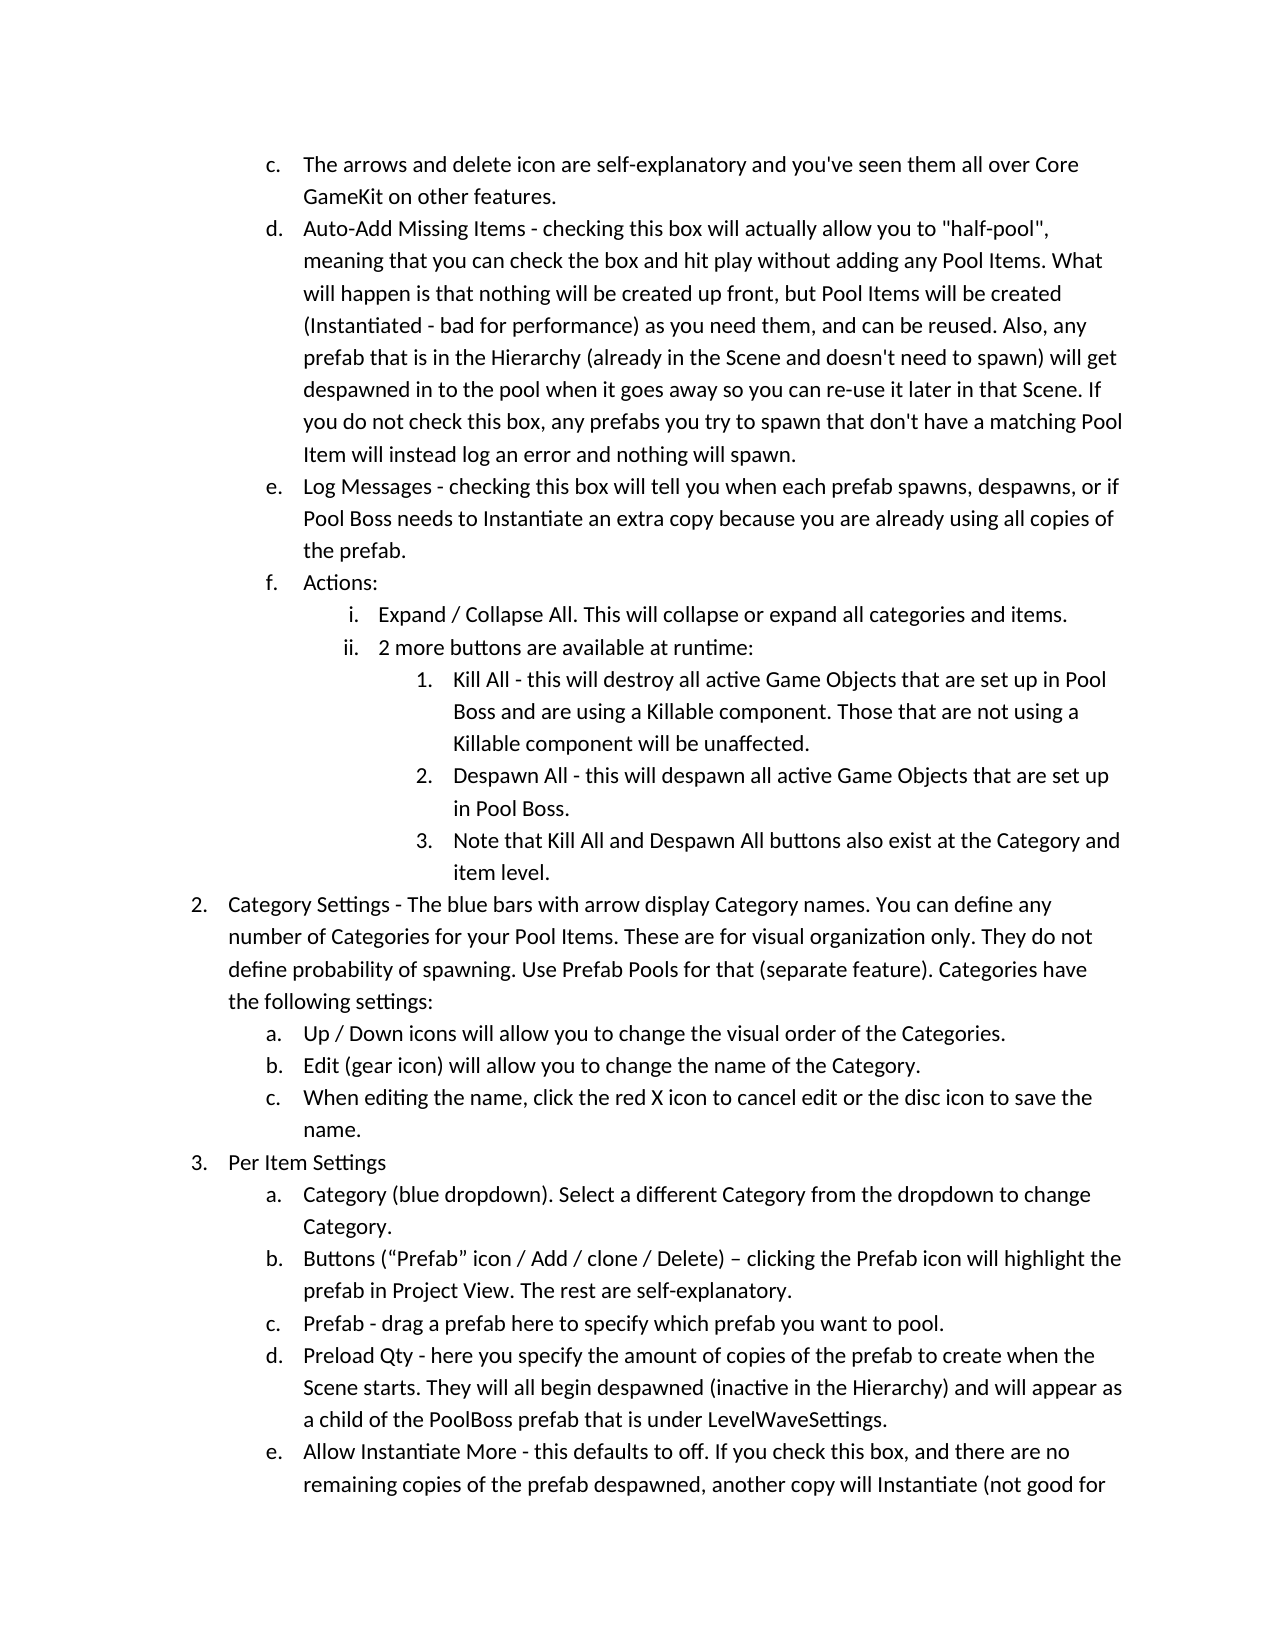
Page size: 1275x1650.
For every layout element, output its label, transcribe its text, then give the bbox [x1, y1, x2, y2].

list Prefab - drag a prefab here to specify which prefab you want to pool. [266, 1309, 1125, 1337]
list Per Item Settings [191, 1148, 1125, 1176]
list Kill All - this will destroy all active Game Objects that are set up in Pool Boss and are using a Killable component. Those that are not using a Killable component will be unaffected. [416, 665, 1125, 757]
list Note that Kill All and Despawn All buttons also exist at the Category and item level. [416, 826, 1125, 886]
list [266, 1437, 1125, 1498]
list The arrows and delete icon are self-explanatory and you've seen them all over Core GameKit on other features. [266, 150, 1125, 210]
list 2 more buttons are available at runtime: [359, 633, 1125, 661]
list Actions: [266, 568, 1125, 596]
list Expand / Collapse All. This will collapse or expand all categories and items. [359, 601, 1125, 629]
list Preload Qty - here you specify the amount of copies of the prefab to create when the Scene starts. They will all begin despawned (inactive in the Hierarchy) and will appear as a child of the PoolBoss prefab that is under LevelWaveSettings. [266, 1341, 1125, 1433]
list Despawn All - this will despawn all active Game Objects that are set up in Pool Boss. [416, 762, 1125, 822]
list Auto-Add Missing Items - checking this box will actually allow you to "half-pool", meaning that you can check the box and hit play without adding any Pool Items. What will happen is that nothing will be created up front, but Pool Items will be created (Instantiated - bad for performance) as you need them, and can be reused. Also, any prefab that is in the Hierarchy (already in the Scene and doesn't need to spawn) will get despawned in to the pool when it goes away so you can re-use it later in that Scene. If you do not check this box, any prefabs you try to spawn that don't have a matching Pool Item will instead log an error and nothing will spawn. [266, 214, 1125, 468]
list Up / Down icons will allow you to change the visual order of the Categories. [266, 1019, 1125, 1047]
list Log Messages - checking this box will tell you when each prefab spawns, despawns, or if Pool Boss needs to Instantiate an extra copy because you are already using all copies of the prefab. [266, 472, 1125, 564]
list When editing the name, click the red X icon to cancel edit or the disc icon to save the name. [266, 1083, 1125, 1144]
list Category Settings - The blue bars with arrow display Category names. You can define any number of Categories for your Pool Items. These are for visual organization only. They do not define probability of spawning. Use Prefab Pools for that (separate feature). Categories have the following settings: [191, 890, 1125, 1015]
list Category (blue dropdown). Select a different Category from the dropdown to change Category. [266, 1180, 1125, 1240]
list Edit (gear icon) will allow you to change the name of the Category. [266, 1051, 1125, 1079]
list Buttons (“Prefab” icon / Add / clone / Delete) – clicking the Prefab icon will highlight the prefab in Project View. The rest are self-explanatory. [266, 1244, 1125, 1304]
